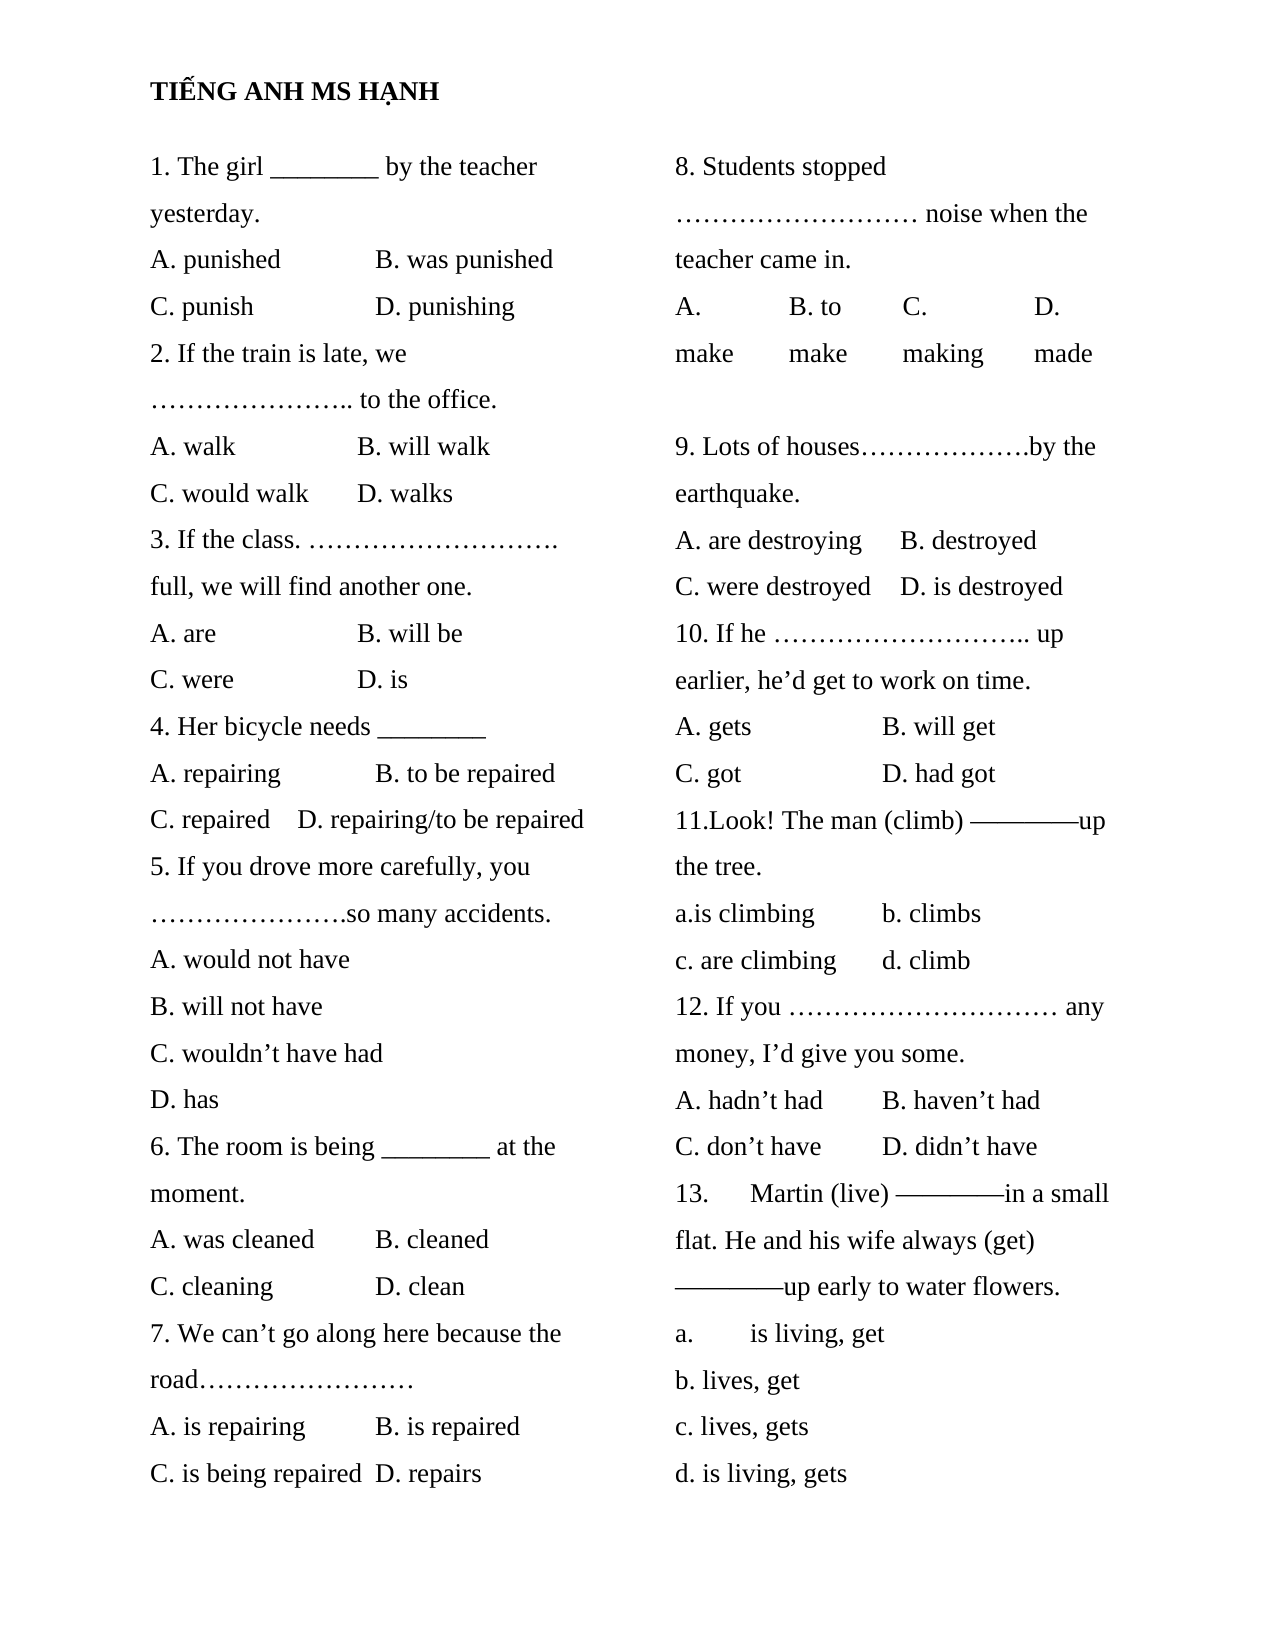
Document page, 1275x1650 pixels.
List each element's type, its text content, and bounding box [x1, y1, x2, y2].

text C. is being repaired D. repairs [150, 1457, 600, 1488]
text C. punish D. punishing [150, 290, 600, 321]
text A. hadn’t had B. haven’t had [675, 1084, 1125, 1115]
text C. were D. is [150, 663, 600, 694]
text b. lives, get [675, 1364, 1125, 1395]
text 8. Students stopped ……………………… noise when the teacher came in. [675, 150, 1125, 274]
text C. wouldn’t have had [150, 1037, 600, 1068]
table_header C. making [891, 290, 1023, 384]
text C. got D. had got [675, 757, 1125, 788]
text c. lives, gets [675, 1410, 1125, 1442]
text 10. If he ……………………….. up earlier, he’d get to work on time. [675, 617, 1125, 695]
text 2. If the train is late, we ………………….. to the office. [150, 337, 600, 414]
table_header A. make [664, 290, 777, 384]
text 6. The room is being ________ at the moment. [150, 1130, 600, 1208]
text A. is repairing B. is repaired [150, 1410, 600, 1441]
text C. repaired D. repairing/to be repaired [150, 803, 600, 834]
text A. punished B. was punished [150, 243, 600, 274]
text B. will not have [150, 990, 600, 1021]
text A. was cleaned B. cleaned [150, 1223, 600, 1254]
table_header D. made [1023, 290, 1136, 384]
text A. would not have [150, 943, 600, 974]
text 12. If you ………………………… any money, I’d give you some. [675, 990, 1125, 1068]
text 11.Look! The man (climb) ————up the tree. [675, 804, 1125, 882]
text a. is living, get [675, 1317, 1125, 1348]
text 3. If the class. ………………………. full, we will find another one. [150, 523, 600, 601]
text c. are climbing d. climb [675, 944, 1125, 975]
text A. are destroying B. destroyed [675, 524, 1125, 555]
table_header B. to make [778, 290, 891, 384]
text A. gets B. will get [675, 710, 1125, 742]
text 4. Her bicycle needs ________ [150, 710, 600, 741]
text A. are B. will be [150, 617, 600, 648]
text D. has [150, 1083, 600, 1114]
text d. is living, gets [675, 1457, 1125, 1488]
text 7. We can’t go along here because the road…………………… [150, 1317, 600, 1394]
text C. were destroyed D. is destroyed [675, 570, 1125, 602]
text 1. The girl ________ by the teacher yesterday. [150, 150, 600, 228]
text a.is climbing b. climbs [675, 897, 1125, 928]
text 9. Lots of houses……………….by the earthquake. [675, 430, 1125, 508]
text A. repairing B. to be repaired [150, 757, 600, 788]
text C. would walk D. walks [150, 477, 600, 508]
text 5. If you drove more carefully, you ………………….so many accidents. [150, 850, 600, 928]
text A. walk B. will walk [150, 430, 600, 461]
text C. don’t have D. didn’t have [675, 1130, 1125, 1162]
text C. cleaning D. clean [150, 1270, 600, 1301]
text 13. Martin (live) ————in a small flat. He and his wife always (get) ————up early to water flowers. [675, 1177, 1125, 1302]
